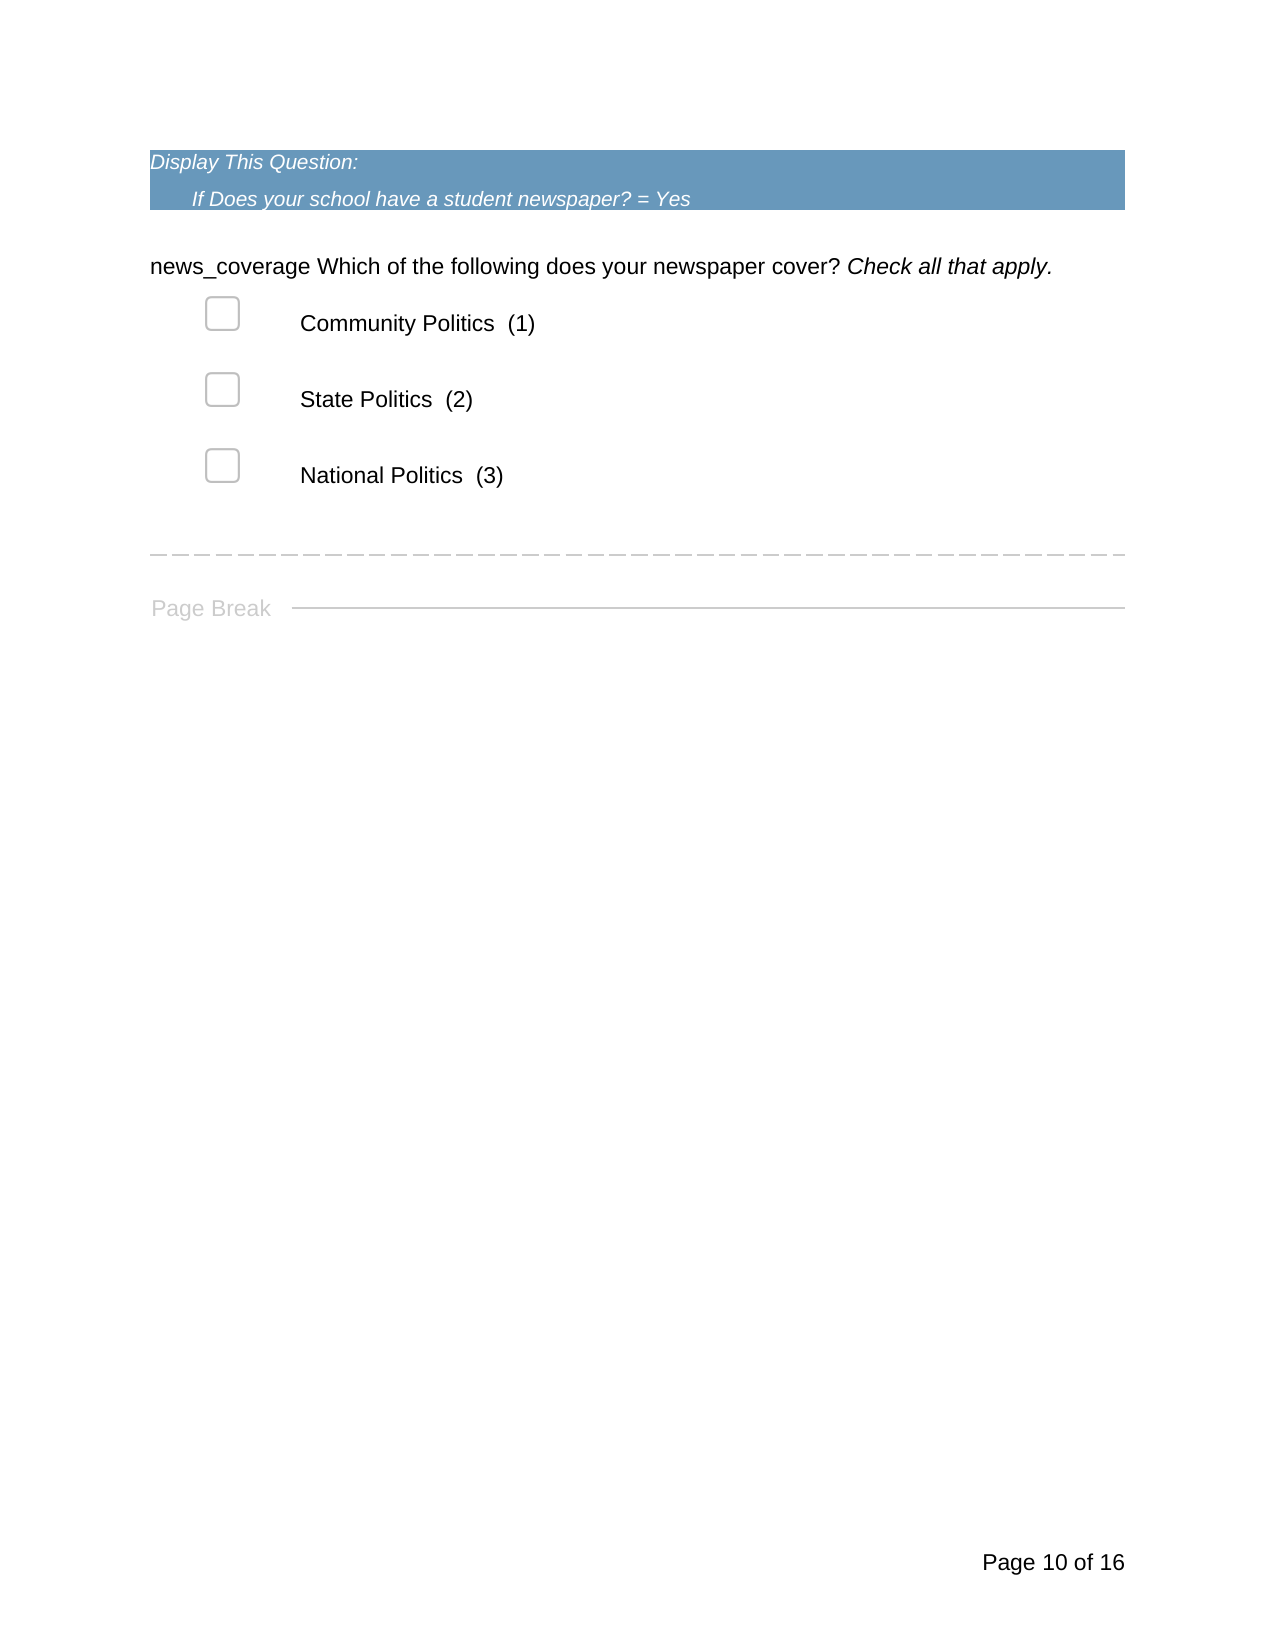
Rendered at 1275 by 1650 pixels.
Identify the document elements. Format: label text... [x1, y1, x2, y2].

text If Does your school have a student newspaper? = Yes [150, 186, 1125, 210]
list National Politics (3) [187, 435, 1125, 501]
text news_coverage Which of the following does your newspaper cover? Check all that apply. [150, 253, 1125, 279]
list Community Politics (1) [187, 283, 1125, 349]
text Display This Question: [150, 150, 1125, 174]
list State Politics (2) [187, 359, 1125, 425]
table_header Page Break [150, 595, 291, 635]
table_header [291, 595, 1126, 635]
